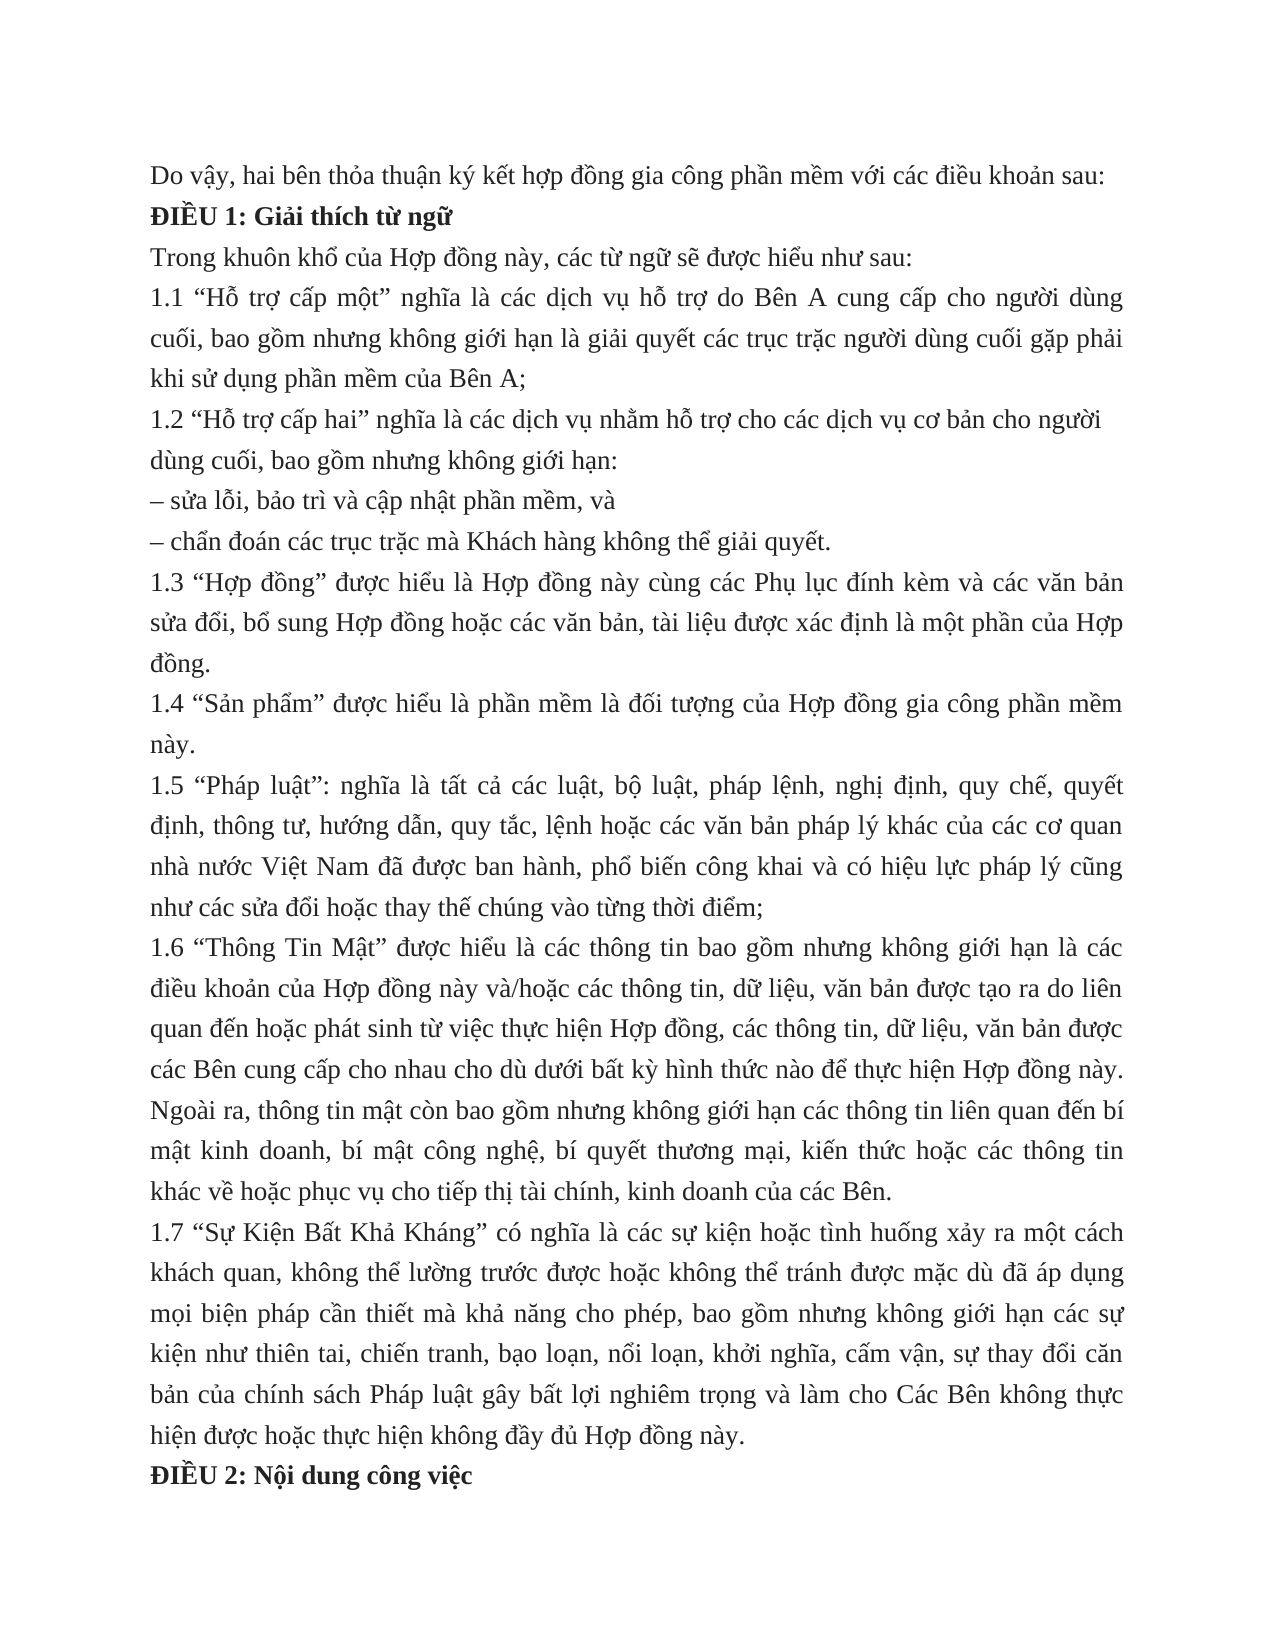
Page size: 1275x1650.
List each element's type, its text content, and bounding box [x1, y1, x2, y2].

text Do vậy, hai bên thỏa thuận ký kết hợp đồng gia công phần mềm với các điều khoản sau: [150, 150, 1125, 191]
text 1.6 “Thông Tin Mật” được hiểu là các thông tin bao gồm nhưng không giới hạn là các điều khoản của Hợp đồng này và/hoặc các thông tin, dữ liệu, văn bản được tạo ra do liên quan đến hoặc phát sinh từ việc thực hiện Hợp đồng, các thông tin, dữ liệu, văn bản được các Bên cung cấp cho nhau cho dù dưới bất kỳ hình thức nào để thực hiện Hợp đồng này. Ngoài ra, thông tin mật còn bao gồm nhưng không giới hạn các thông tin liên quan đến bí mật kinh doanh, bí mật công nghệ, bí quyết thương mại, kiến thức hoặc các thông tin khác về hoặc phục vụ cho tiếp thị tài chính, kinh doanh của các Bên. [150, 922, 1125, 1206]
text 1.3 “Hợp đồng” được hiểu là Hợp đồng này cùng các Phụ lục đính kèm và các văn bản sửa đổi, bổ sung Hợp đồng hoặc các văn bản, tài liệu được xác định là một phần của Hợp đồng. [150, 556, 1125, 678]
text 1.5 “Pháp luật”: nghĩa là tất cả các luật, bộ luật, pháp lệnh, nghị định, quy chế, quyết định, thông tư, hướng dẫn, quy tắc, lệnh hoặc các văn bản pháp lý khác của các cơ quan nhà nước Việt Nam đã được ban hành, phổ biến công khai và có hiệu lực pháp lý cũng như các sửa đổi hoặc thay thế chúng vào từng thời điểm; [150, 759, 1125, 922]
text ĐIỀU 1: Giải thích từ ngữ [150, 191, 1125, 231]
text 1.7 “Sự Kiện Bất Khả Kháng” có nghĩa là các sự kiện hoặc tình huống xảy ra một cách khách quan, không thể lường trước được hoặc không thể tránh được mặc dù đã áp dụng mọi biện pháp cần thiết mà khả năng cho phép, bao gồm nhưng không giới hạn các sự kiện như thiên tai, chiến tranh, bạo loạn, nổi loạn, khởi nghĩa, cấm vận, sự thay đổi căn bản của chính sách Pháp luật gây bất lợi nghiêm trọng và làm cho Các Bên không thực hiện được hoặc thực hiện không đầy đủ Hợp đồng này. [150, 1206, 1125, 1450]
text Trong khuôn khổ của Hợp đồng này, các từ ngữ sẽ được hiểu như sau: [150, 231, 1125, 272]
text ĐIỀU 2: Nội dung công việc [150, 1450, 1125, 1491]
text 1.1 “Hỗ trợ cấp một” nghĩa là các dịch vụ hỗ trợ do Bên A cung cấp cho người dùng cuối, bao gồm nhưng không giới hạn là giải quyết các trục trặc người dùng cuối gặp phải khi sử dụng phần mềm của Bên A; [150, 272, 1125, 394]
text 1.4 “Sản phẩm” được hiểu là phần mềm là đối tượng của Hợp đồng gia công phần mềm này. [150, 678, 1125, 759]
text 1.2 “Hỗ trợ cấp hai” nghĩa là các dịch vụ nhằm hỗ trợ cho các dịch vụ cơ bản cho người dùng cuối, bao gồm nhưng không giới hạn: – sửa lỗi, bảo trì và cập nhật phần mềm, và – chẩn đoán các trục trặc mà Khách hàng không thể giải quyết. [150, 394, 1125, 556]
